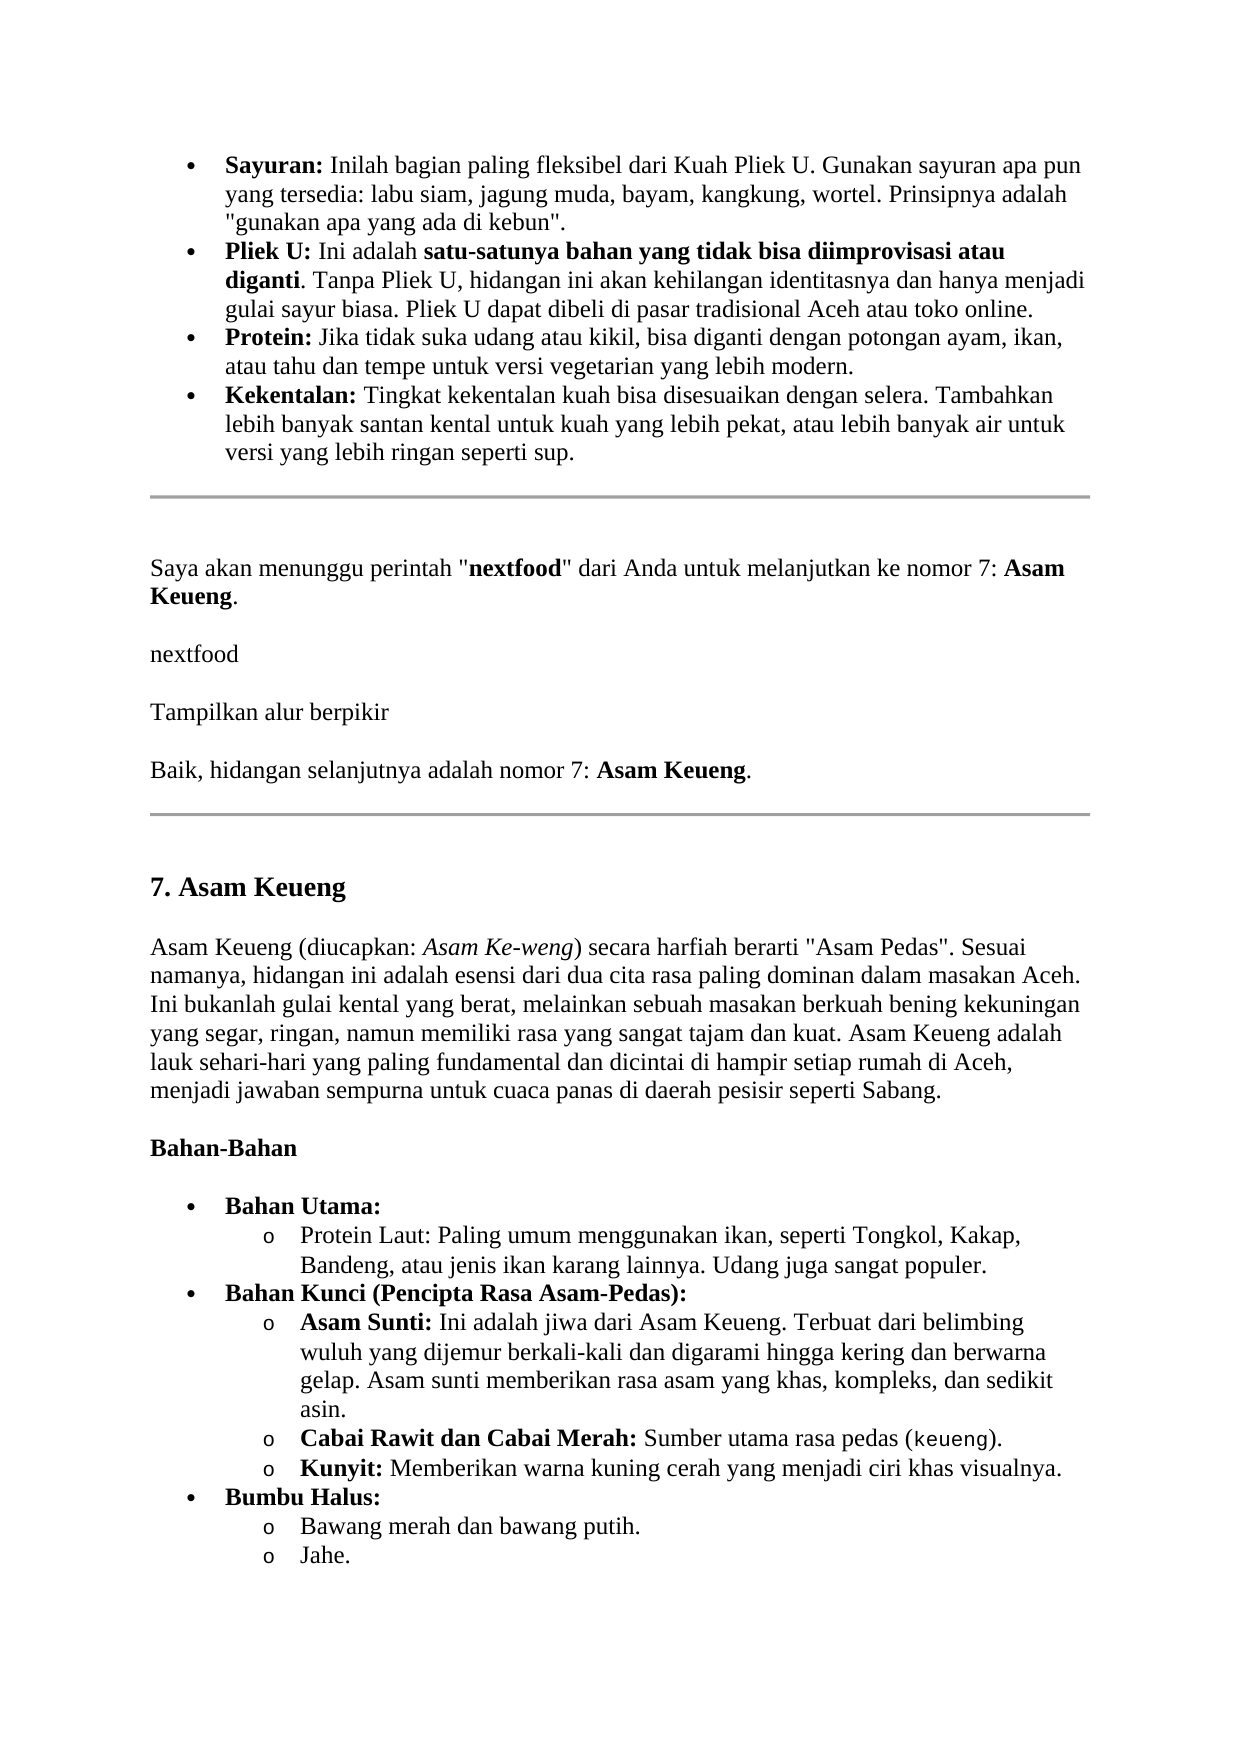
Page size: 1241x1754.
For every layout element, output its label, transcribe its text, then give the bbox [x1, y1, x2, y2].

text 7. Asam Keueng [150, 870, 1090, 903]
list Asam Sunti: Ini adalah jiwa dari Asam Keueng. Terbuat dari belimbing wuluh yang dijemur berkali-kali dan digarami hingga kering dan berwarna gelap. Asam sunti memberikan rasa asam yang khas, kompleks, dan sedikit asin. [262, 1307, 1090, 1423]
list Protein Laut: Paling umum menggunakan ikan, seperti Tongkol, Kakap, Bandeng, atau jenis ikan karang lainnya. Udang juga sangat populer. [262, 1220, 1090, 1278]
list Bahan Utama: [187, 1191, 1090, 1220]
text Saya akan menunggu perintah "nextfood" dari Anda untuk melanjutkan ke nomor 7: Asam Keueng. [150, 553, 1090, 610]
list Bahan Kunci (Pencipta Rasa Asam-Pedas): [187, 1278, 1090, 1307]
list Kunyit: Memberikan warna kuning cerah yang menjadi ciri khas visualnya. [262, 1453, 1090, 1482]
list Bumbu Halus: [187, 1482, 1090, 1511]
list Cabai Rawit dan Cabai Merah: Sumber utama rasa pedas (keueng). [262, 1423, 1090, 1453]
list Protein: Jika tidak suka udang atau kikil, bisa diganti dengan potongan ayam, ikan, atau tahu dan tempe untuk versi vegetarian yang lebih modern. [187, 322, 1090, 380]
list Kekentalan: Tingkat kekentalan kuah bisa disesuaikan dengan selera. Tambahkan lebih banyak santan kental untuk kuah yang lebih pekat, atau lebih banyak air untuk versi yang lebih ringan seperti sup. [187, 380, 1090, 466]
list Bawang merah dan bawang putih. [262, 1511, 1090, 1541]
text Asam Keueng (diucapkan: Asam Ke-weng) secara harfiah berarti "Asam Pedas". Sesuai namanya, hidangan ini adalah esensi dari dua cita rasa paling dominan dalam masakan Aceh. Ini bukanlah gulai kental yang berat, melainkan sebuah masakan berkuah bening kekuningan yang segar, ringan, namun memiliki rasa yang sangat tajam dan kuat. Asam Keueng adalah lauk sehari-hari yang paling fundamental dan dicintai di hampir setiap rumah di Aceh, menjadi jawaban sempurna untuk cuaca panas di daerah pesisir seperti Sabang. [150, 932, 1090, 1104]
text Baik, hidangan selanjutnya adalah nomor 7: Asam Keueng. [150, 755, 1090, 784]
list Sayuran: Inilah bagian paling fleksibel dari Kuah Pliek U. Gunakan sayuran apa pun yang tersedia: labu siam, jagung muda, bayam, kangkung, wortel. Prinsipnya adalah "gunakan apa yang ada di kebun". [187, 150, 1090, 236]
list Pliek U: Ini adalah satu-satunya bahan yang tidak bisa diimprovisasi atau diganti. Tanpa Pliek U, hidangan ini akan kehilangan identitasnya dan hanya menjadi gulai sayur biasa. Pliek U dapat dibeli di pasar tradisional Aceh atau toko online. [187, 236, 1090, 322]
text Bahan-Bahan [150, 1133, 1090, 1162]
text nextfood [150, 639, 1090, 668]
list Jahe. [262, 1541, 1090, 1570]
text Tampilkan alur berpikir [150, 697, 1090, 726]
